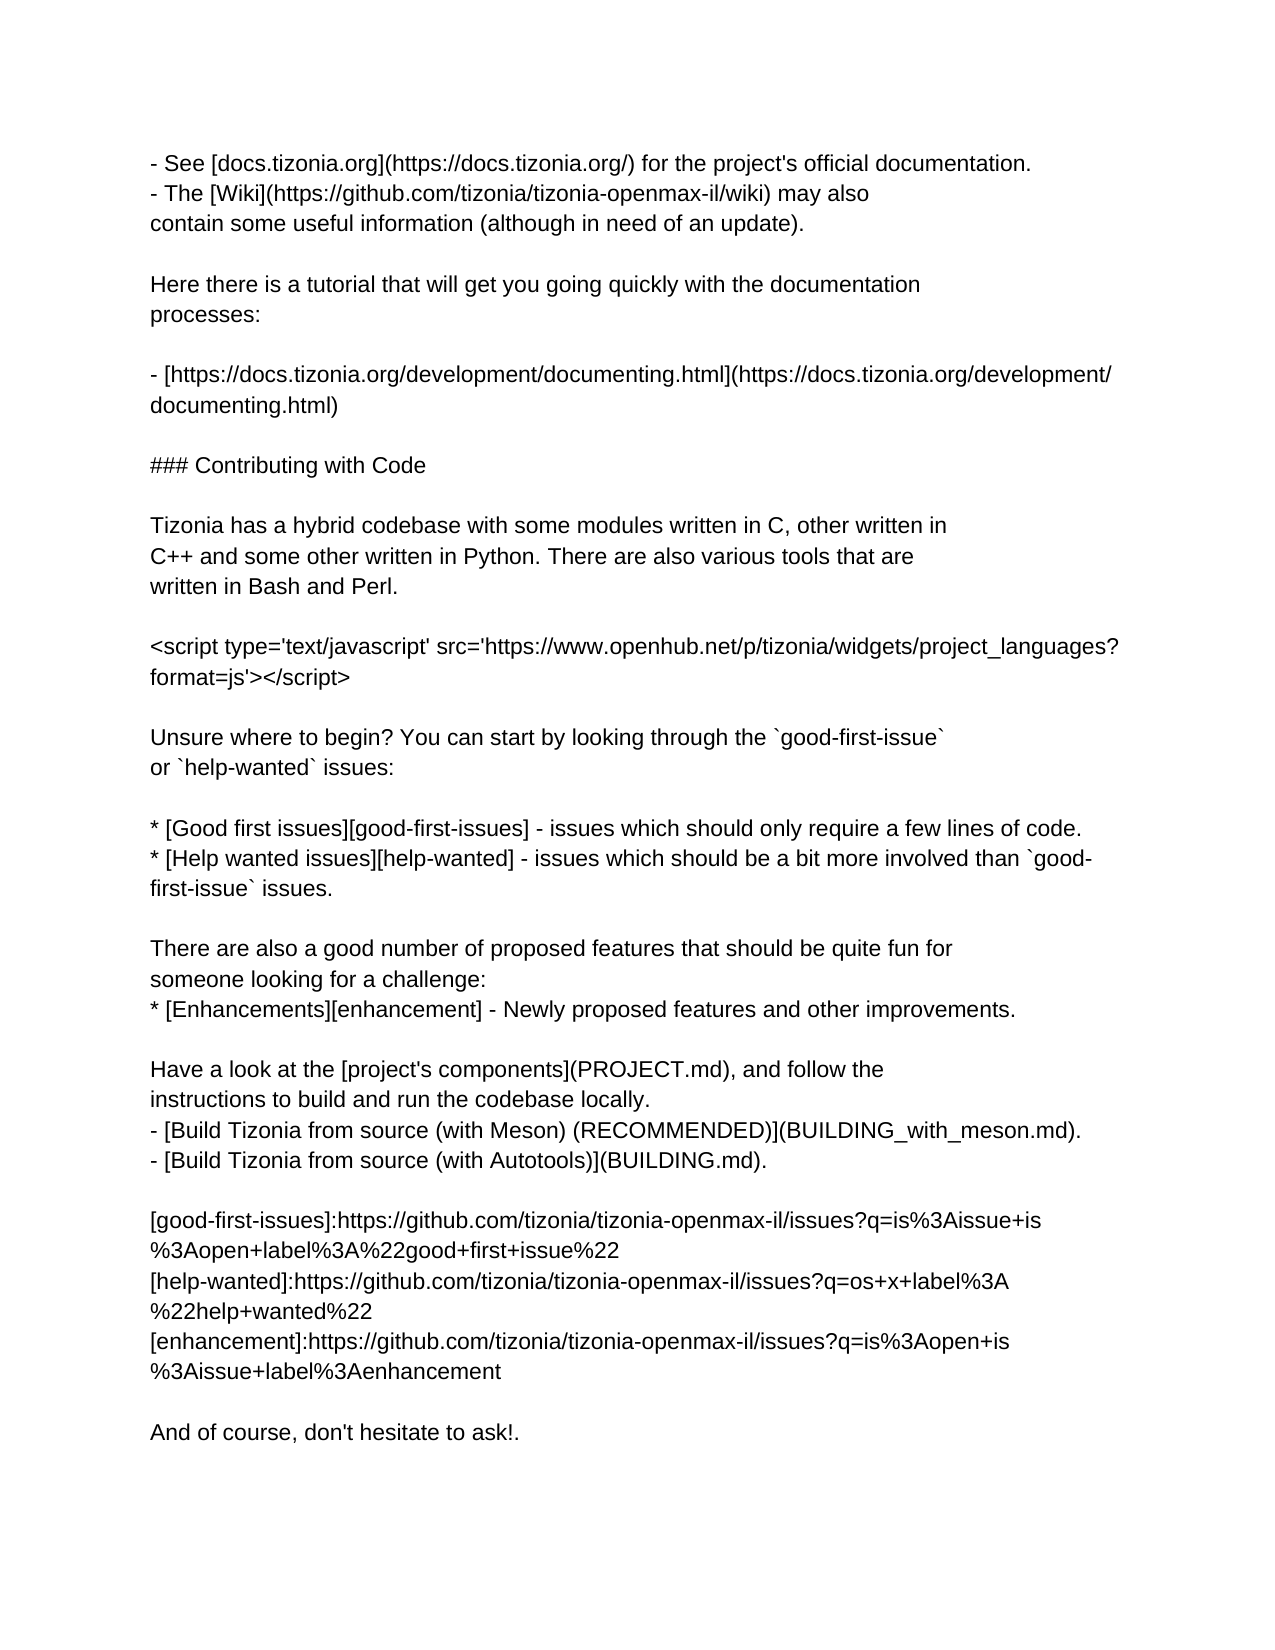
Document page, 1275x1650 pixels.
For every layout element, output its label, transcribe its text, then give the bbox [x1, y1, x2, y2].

text * [Enhancements][enhancement] - Newly proposed features and other improvements. [150, 996, 1125, 1022]
text or `help-wanted` issues: [150, 754, 1125, 781]
text Unsure where to begin? You can start by looking through the `good-first-issue` [150, 724, 1125, 750]
text There are also a good number of proposed features that should be quite fun for [150, 935, 1125, 962]
text ### Contributing with Code [150, 452, 1125, 478]
text Have a look at the [project's components](PROJECT.md), and follow the [150, 1056, 1125, 1083]
text Here there is a tutorial that will get you going quickly with the documentation [150, 271, 1125, 297]
text - [Build Tizonia from source (with Autotools)](BUILDING.md). [150, 1147, 1125, 1173]
text processes: [150, 301, 1125, 327]
text [help-wanted]:https://github.com/tizonia/tizonia-openmax-il/issues?q=os+x+label%3A%22help+wanted%22 [150, 1268, 1125, 1324]
text Tizonia has a hybrid codebase with some modules written in C, other written in [150, 512, 1125, 539]
text C++ and some other written in Python. There are also various tools that are [150, 543, 1125, 569]
text * [Help wanted issues][help-wanted] - issues which should be a bit more involved than `good-first-issue` issues. [150, 845, 1125, 901]
text And of course, don't hesitate to ask!. [150, 1419, 1125, 1445]
text [enhancement]:https://github.com/tizonia/tizonia-openmax-il/issues?q=is%3Aopen+is%3Aissue+label%3Aenhancement [150, 1328, 1125, 1385]
text someone looking for a challenge: [150, 966, 1125, 992]
text <script type='text/javascript' src='https://www.openhub.net/p/tizonia/widgets/project_languages?format=js'></script> [150, 633, 1125, 690]
text instructions to build and run the codebase locally. [150, 1086, 1125, 1113]
text - [Build Tizonia from source (with Meson) (RECOMMENDED)](BUILDING_with_meson.md). [150, 1117, 1125, 1143]
text - See [docs.tizonia.org](https://docs.tizonia.org/) for the project's official documentation. [150, 150, 1125, 176]
text - [https://docs.tizonia.org/development/documenting.html](https://docs.tizonia.org/development/documenting.html) [150, 361, 1125, 418]
text - The [Wiki](https://github.com/tizonia/tizonia-openmax-il/wiki) may also [150, 180, 1125, 207]
text contain some useful information (although in need of an update). [150, 210, 1125, 237]
text written in Bash and Perl. [150, 573, 1125, 599]
text * [Good first issues][good-first-issues] - issues which should only require a few lines of code. [150, 814, 1125, 841]
text [good-first-issues]:https://github.com/tizonia/tizonia-openmax-il/issues?q=is%3Aissue+is%3Aopen+label%3A%22good+first+issue%22 [150, 1207, 1125, 1264]
